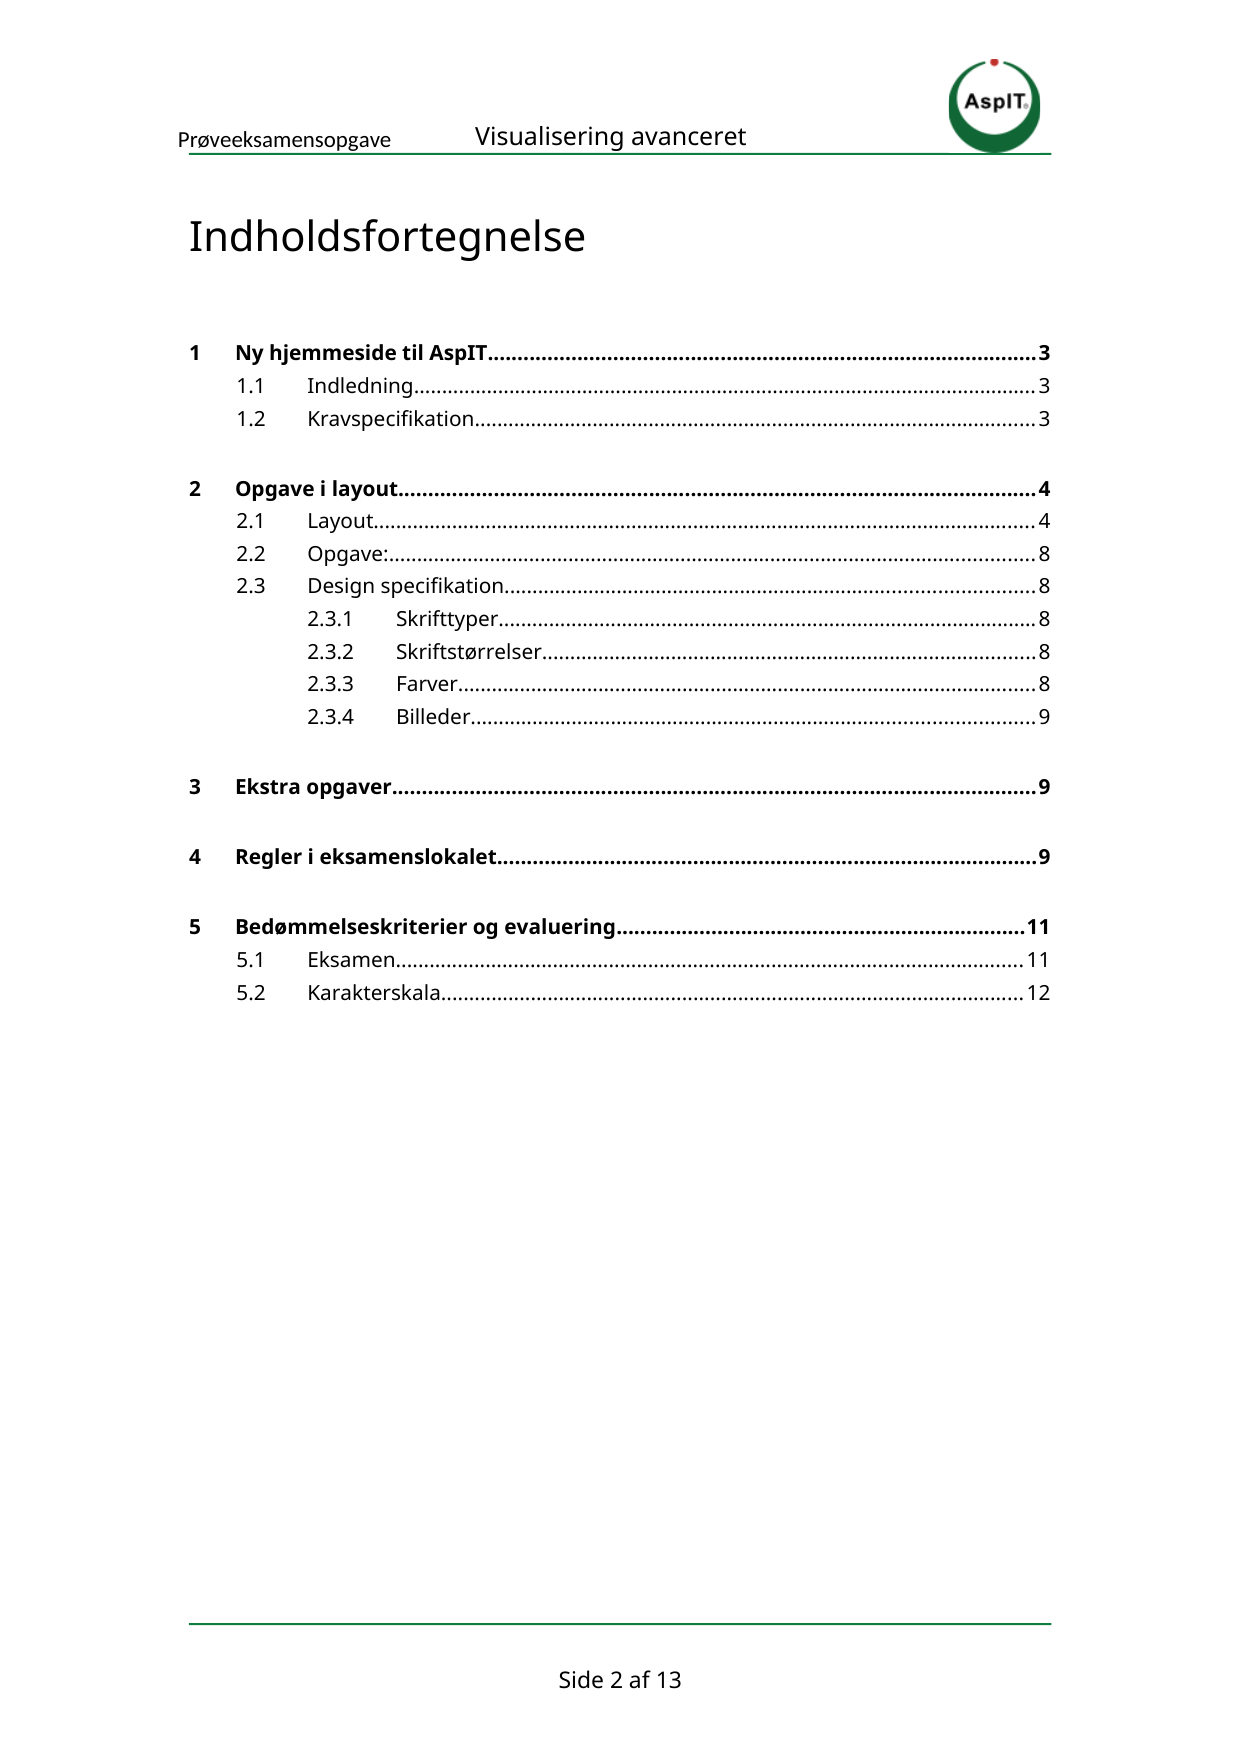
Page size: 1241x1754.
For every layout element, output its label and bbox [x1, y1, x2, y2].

picture [948, 59, 1040, 153]
